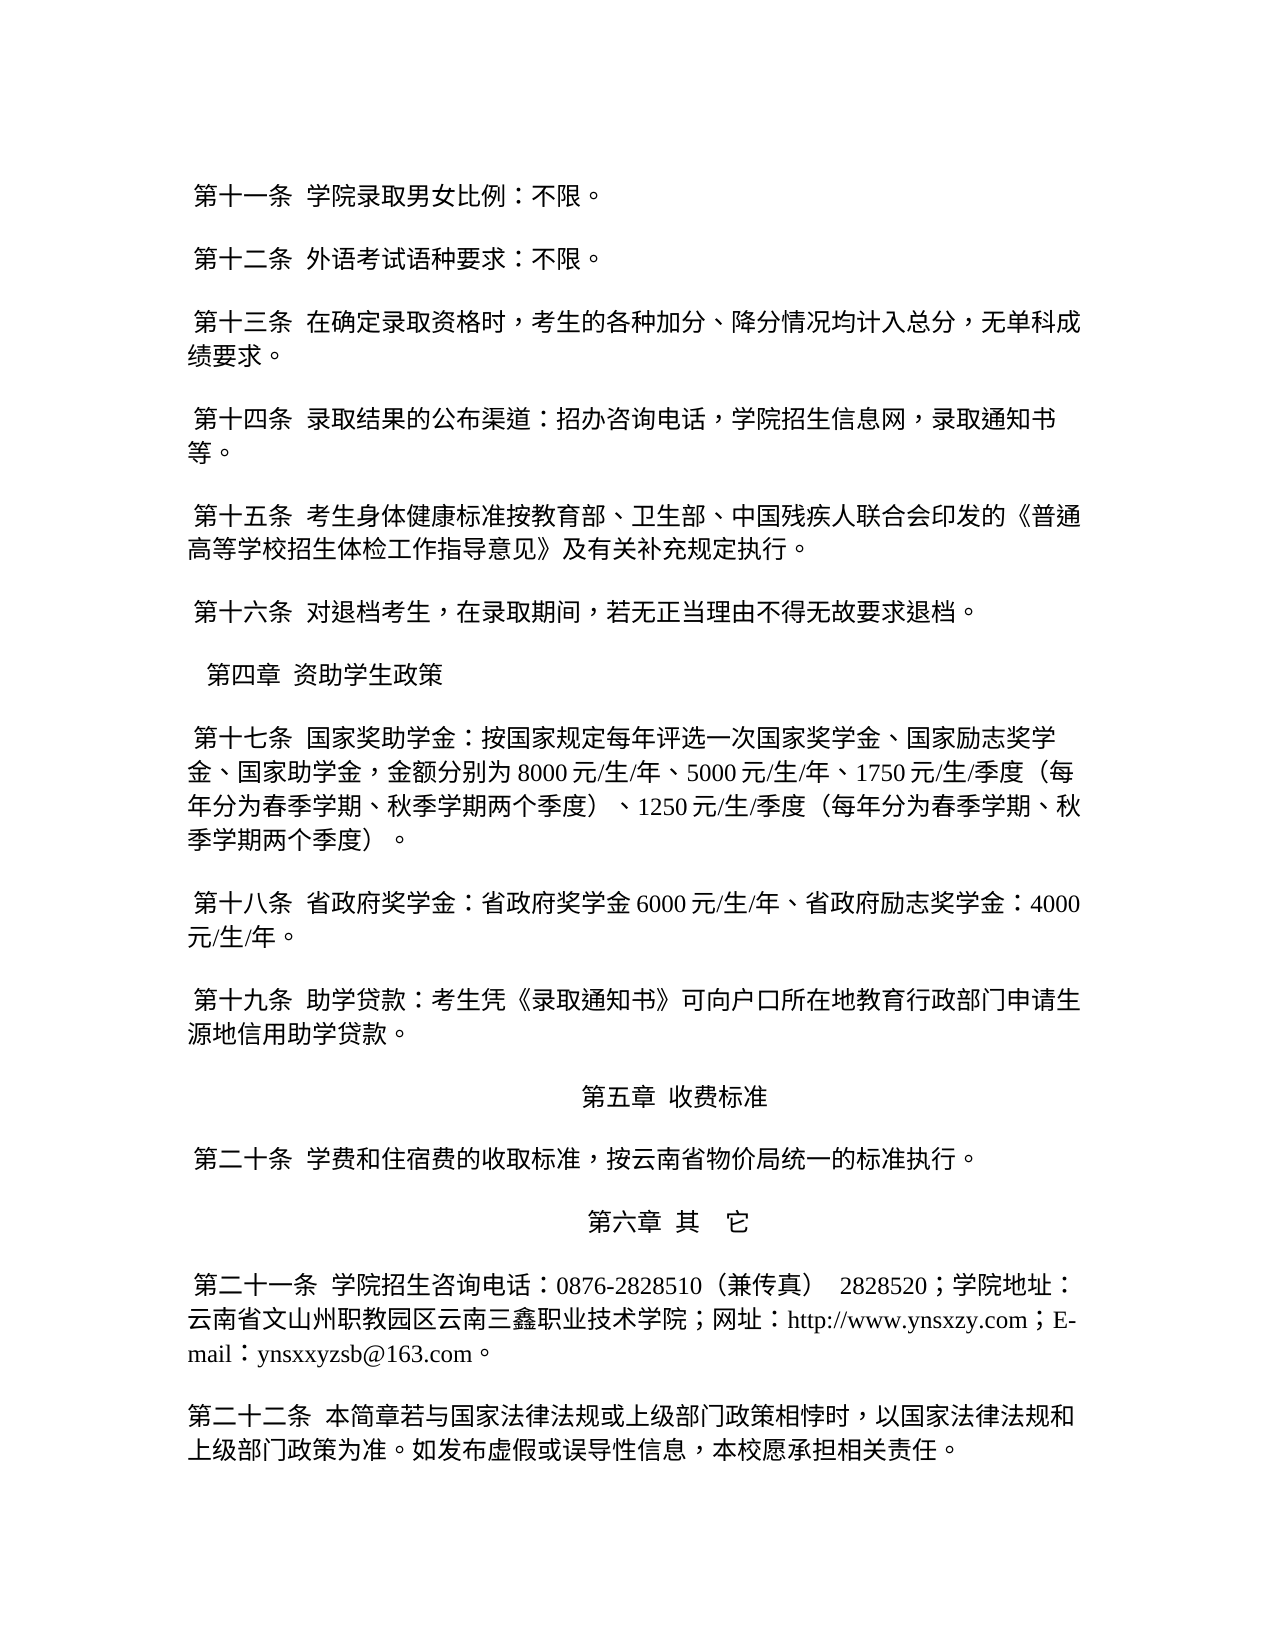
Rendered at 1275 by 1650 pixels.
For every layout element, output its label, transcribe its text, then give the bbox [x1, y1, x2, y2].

text 第二十条 学费和住宿费的收取标准，按云南省物价局统一的标准执行。 [187, 1142, 1087, 1176]
text 第十七条 国家奖助学金：按国家规定每年评选一次国家奖学金、国家励志奖学金、国家助学金，金额分别为8000元/生/年、5000元/生/年、1750元/生/季度（每年分为春季学期、秋季学期两个季度）、1250元/生/季度（每年分为春季学期、秋季学期两个季度）。 [187, 721, 1087, 857]
text 第六章 其 它 [187, 1205, 1087, 1239]
text 第二十二条 本简章若与国家法律法规或上级部门政策相悖时，以国家法律法规和上级部门政策为准。如发布虚假或误导性信息，本校愿承担相关责任。 [187, 1399, 1087, 1467]
text 第十八条 省政府奖学金：省政府奖学金6000元/生/年、省政府励志奖学金：4000元/生/年。 [187, 886, 1087, 954]
text 第十三条 在确定录取资格时，考生的各种加分、降分情况均计入总分，无单科成绩要求。 [187, 304, 1087, 372]
text 第五章 收费标准 [187, 1079, 1087, 1113]
text 第十四条 录取结果的公布渠道：招办咨询电话，学院招生信息网，录取通知书等。 [187, 401, 1087, 469]
text 第二十一条 学院招生咨询电话：0876-2828510（兼传真） 2828520；学院地址：云南省文山州职教园区云南三鑫职业技术学院；网址：http://www.ynsxzy.com；E-mail：ynsxxyzsb@163.com。 [187, 1268, 1087, 1370]
text 第十六条 对退档考生，在录取期间，若无正当理由不得无故要求退档。 [187, 595, 1087, 629]
text 第十九条 助学贷款：考生凭《录取通知书》可向户口所在地教育行政部门申请生源地信用助学贷款。 [187, 982, 1087, 1051]
text 第十五条 考生身体健康标准按教育部、卫生部、中国残疾人联合会印发的《普通高等学校招生体检工作指导意见》及有关补充规定执行。 [187, 498, 1087, 566]
text 第四章 资助学生政策 [187, 658, 1087, 692]
text 第十二条 外语考试语种要求：不限。 [187, 242, 1087, 276]
text 第十一条 学院录取男女比例：不限。 [187, 179, 1087, 213]
